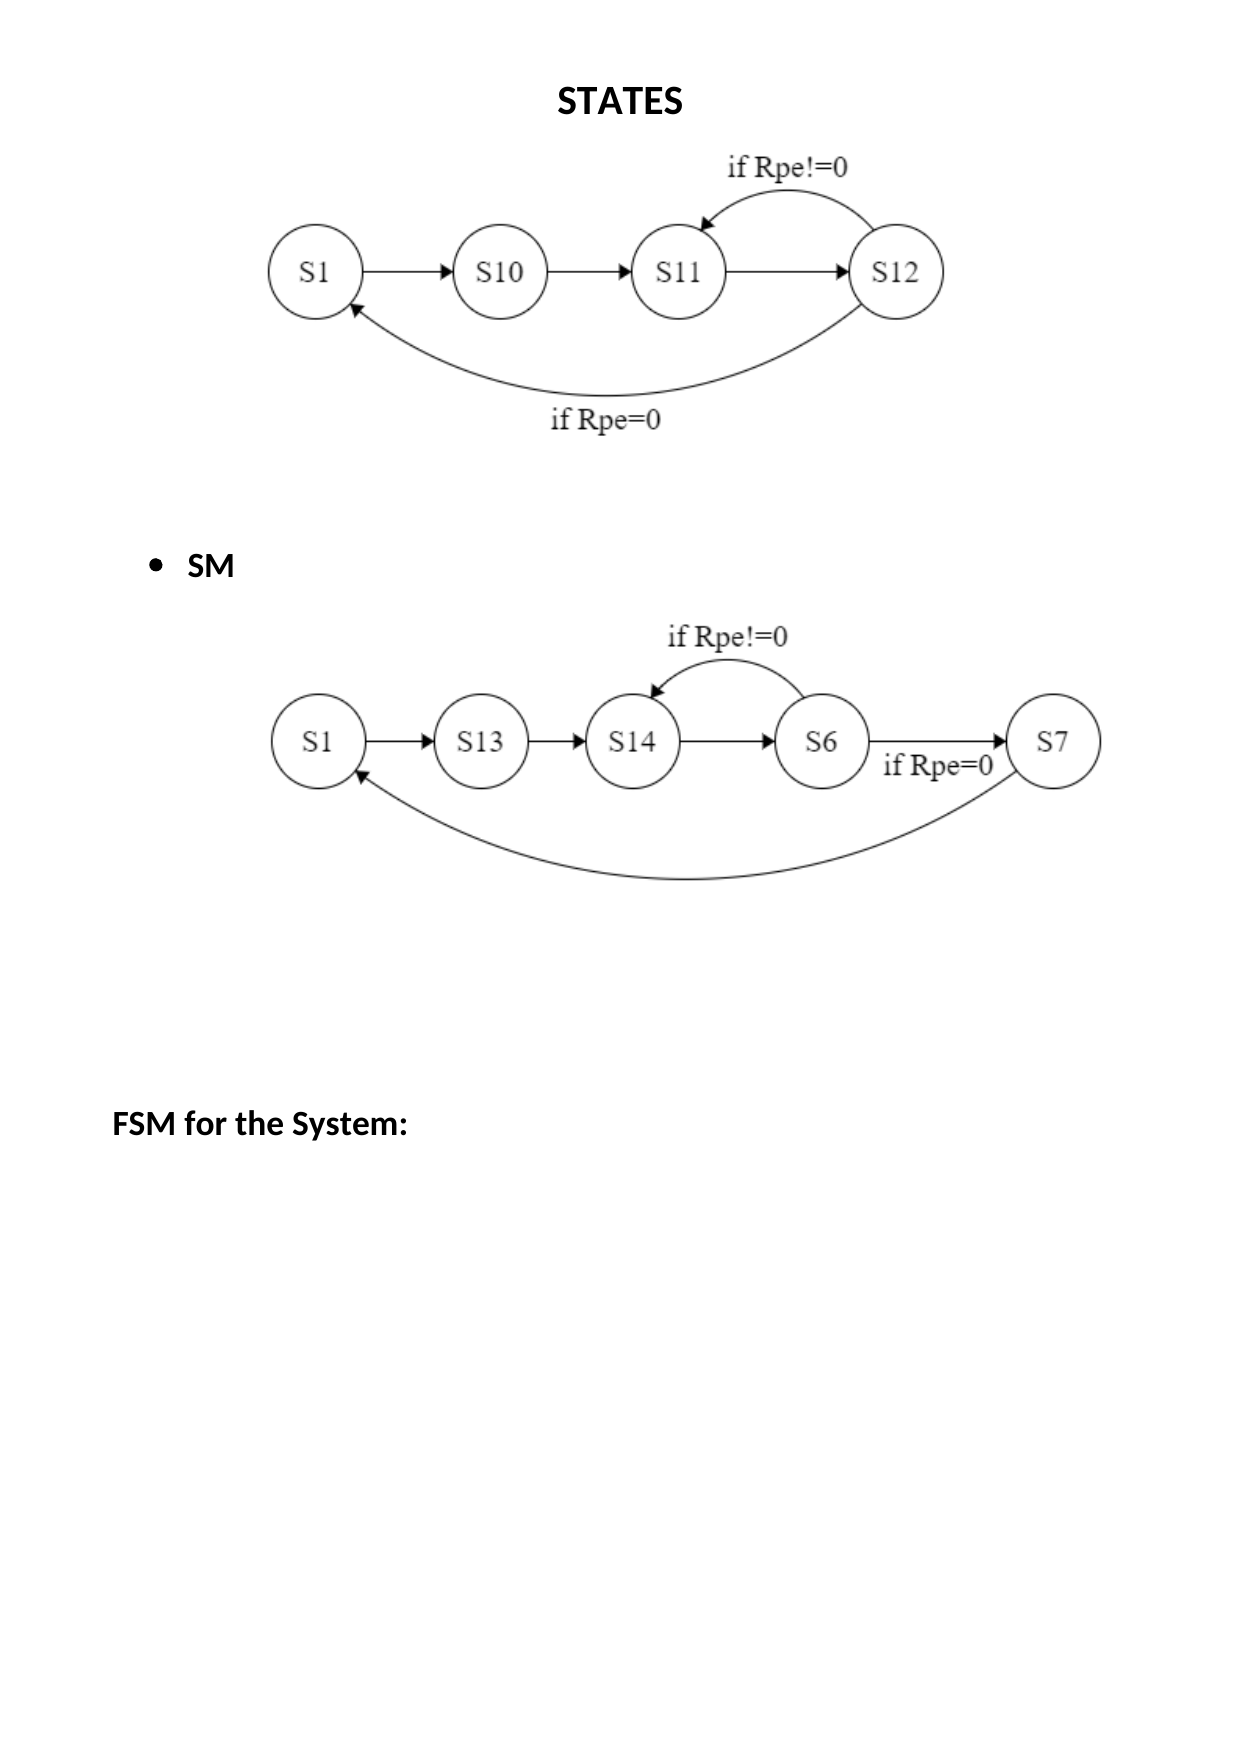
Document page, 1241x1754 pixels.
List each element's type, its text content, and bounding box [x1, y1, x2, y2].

list SM [150, 543, 1128, 586]
text FSM for the System: [112, 1101, 1128, 1144]
